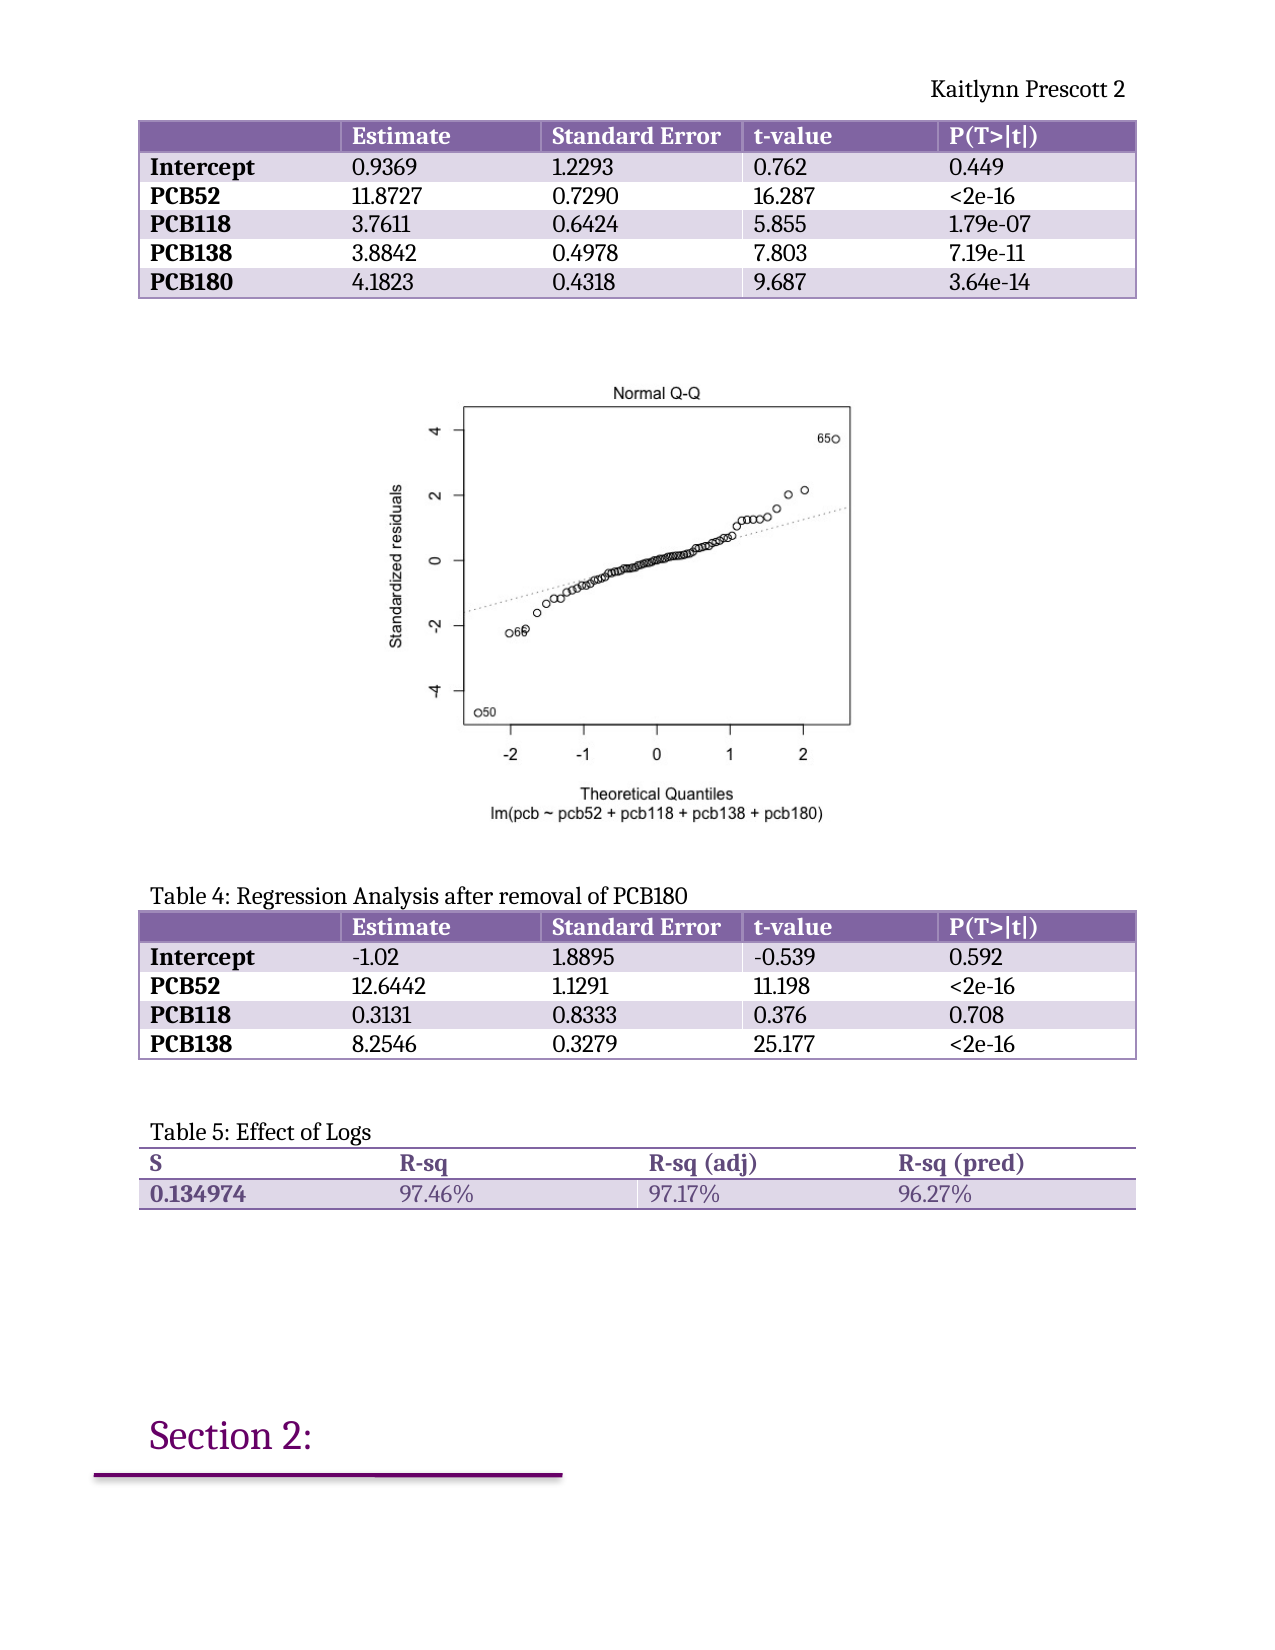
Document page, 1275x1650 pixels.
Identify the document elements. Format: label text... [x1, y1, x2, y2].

picture [384, 327, 891, 824]
table_cell 0.4978 [541, 239, 742, 268]
table_cell 0.134974 [139, 1180, 388, 1208]
table_cell 5.855 [743, 210, 938, 239]
table_cell 1.1291 [541, 972, 742, 1001]
table_header [140, 913, 340, 941]
table_cell PCB118 [140, 1001, 341, 1029]
table_cell 9.687 [743, 268, 938, 297]
table_cell PCB52 [140, 972, 341, 1001]
table_cell 3.64e-14 [938, 268, 1135, 297]
table_cell PCB52 [140, 182, 341, 210]
table_cell 3.8842 [341, 239, 541, 268]
table_header Estimate [342, 122, 540, 151]
table_cell PCB118 [140, 210, 341, 239]
table_cell 11.198 [743, 972, 938, 1001]
table_cell 7.803 [743, 239, 938, 268]
table_cell 0.708 [938, 1001, 1135, 1029]
table_cell 0.3131 [341, 1001, 541, 1029]
table_cell 7.19e-11 [938, 239, 1135, 268]
table_header P(T>|t|) [939, 122, 1135, 151]
table_cell 1.8895 [541, 943, 742, 972]
text Section 2: [150, 1412, 1125, 1459]
table_cell 0.762 [743, 153, 938, 182]
table_cell PCB180 [140, 268, 341, 297]
table_cell Intercept [140, 153, 341, 182]
table_cell 0.9369 [341, 153, 541, 182]
table_header S [139, 1149, 388, 1177]
table_header R-sq (pred) [887, 1149, 1136, 1177]
table_cell 1.2293 [541, 153, 742, 182]
table_cell 11.8727 [341, 182, 541, 210]
table_header R-sq [388, 1149, 637, 1177]
table_cell 4.1823 [341, 268, 541, 297]
table_cell 96.27% [887, 1180, 1136, 1208]
table_cell <2e-16 [938, 972, 1135, 1001]
table_header P(T>|t|) [939, 913, 1135, 941]
table_cell 0.6424 [541, 210, 742, 239]
table_cell <2e-16 [938, 1030, 1135, 1058]
table_cell 97.17% [638, 1180, 887, 1208]
table_cell 0.8333 [541, 1001, 742, 1029]
table_cell -0.539 [743, 943, 938, 972]
table_cell 8.2546 [341, 1030, 541, 1058]
table_cell 3.7611 [341, 210, 541, 239]
table_header t-value [744, 913, 937, 941]
table_header Standard Error [542, 122, 741, 151]
table_header t-value [744, 122, 937, 151]
list Table 4: Regression Analysis after removal of PCB180 [150, 882, 1125, 910]
table_cell <2e-16 [938, 182, 1135, 210]
table_cell 0.4318 [541, 268, 742, 297]
table_cell 1.79e-07 [938, 210, 1135, 239]
table_header Estimate [342, 913, 540, 941]
list Table 5: Effect of Logs [150, 1118, 1125, 1147]
table_cell 0.376 [743, 1001, 938, 1029]
table_cell 0.3279 [541, 1030, 742, 1058]
table_cell 16.287 [743, 182, 938, 210]
table_cell 0.449 [938, 153, 1135, 182]
table_cell Intercept [140, 943, 341, 972]
table_cell 12.6442 [341, 972, 541, 1001]
table_cell 25.177 [743, 1030, 938, 1058]
table_cell 97.46% [388, 1180, 637, 1208]
table_cell 0.592 [938, 943, 1135, 972]
table_cell PCB138 [140, 1030, 341, 1058]
table_cell PCB138 [140, 239, 341, 268]
table_header Standard Error [542, 913, 741, 941]
table_header R-sq (adj) [638, 1149, 887, 1177]
table_cell 0.7290 [541, 182, 742, 210]
table_cell -1.02 [341, 943, 541, 972]
table_header [140, 122, 340, 151]
